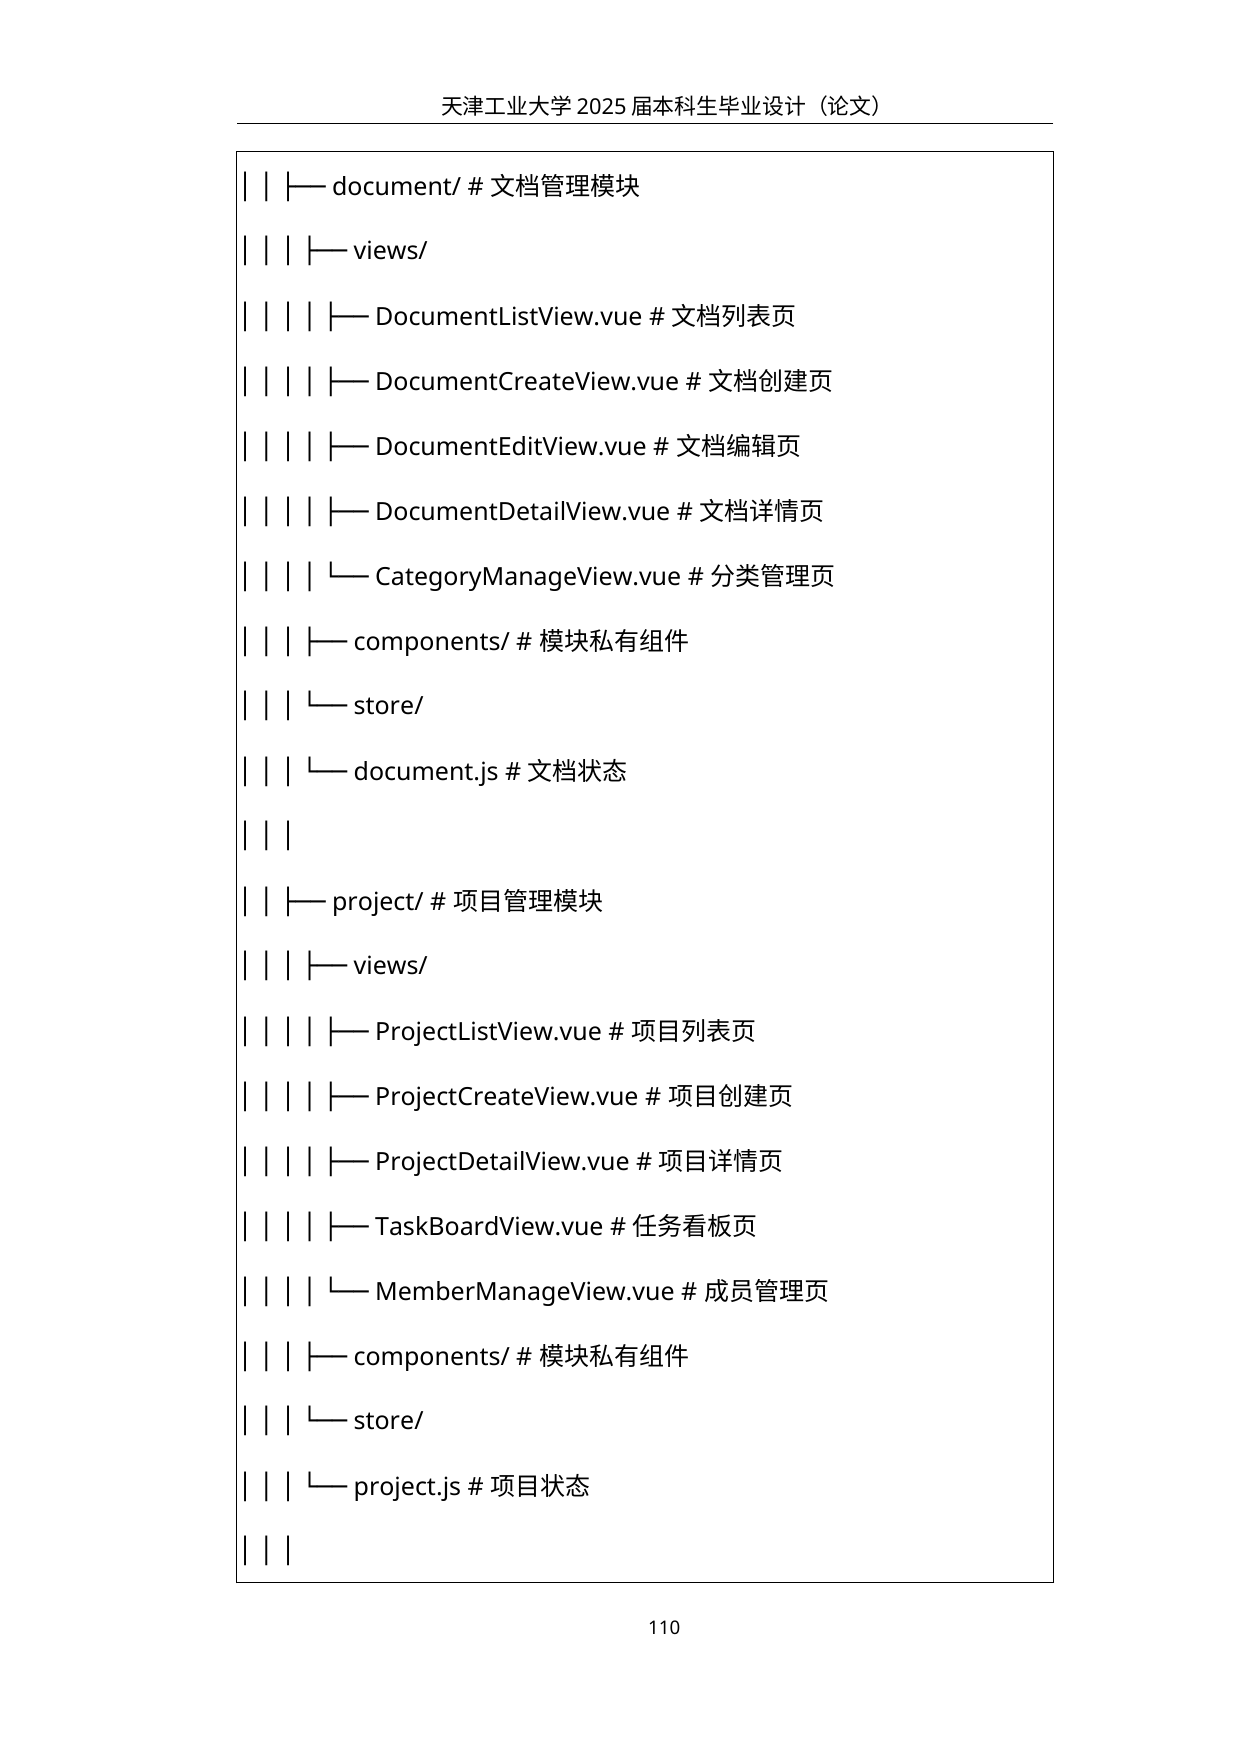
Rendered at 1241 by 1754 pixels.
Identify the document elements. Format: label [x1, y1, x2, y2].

text [237, 152, 1053, 1582]
